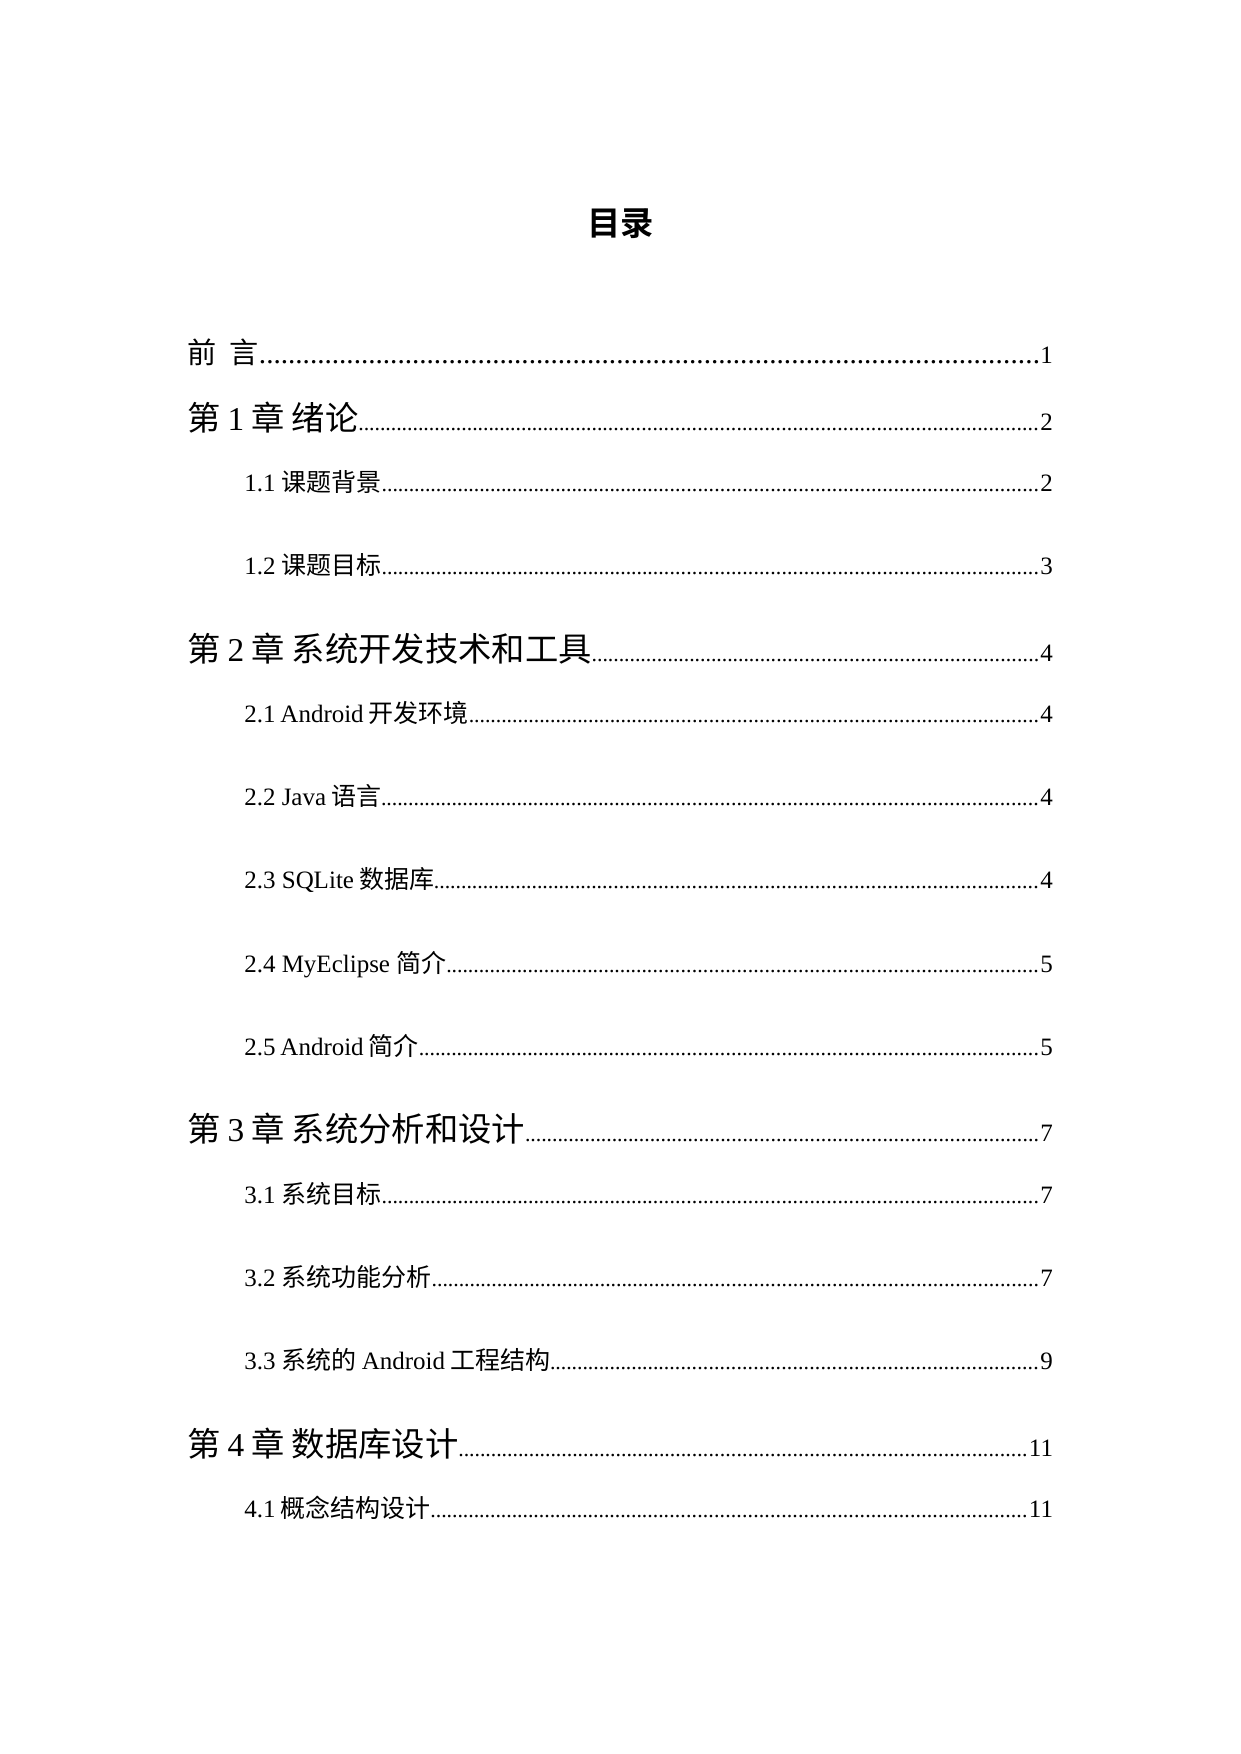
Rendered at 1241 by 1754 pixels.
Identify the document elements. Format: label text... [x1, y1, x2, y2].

text 前 言 1 [187, 318, 1053, 383]
text 第3章 系统分析和设计 7 [187, 1095, 1053, 1160]
text 3.2 系统功能分析 7 [187, 1243, 1053, 1308]
text 第2章 系统开发技术和工具 4 [187, 614, 1053, 679]
text 目录 [187, 188, 1053, 253]
text 3.1 系统目标 7 [187, 1160, 1053, 1225]
text 2.3 SQLite数据库 4 [187, 846, 1053, 911]
text 2.2 Java语言 4 [187, 762, 1053, 827]
text 第1章 绪论 2 [187, 383, 1053, 448]
text 2.5 Android简介 5 [187, 1012, 1053, 1077]
text 4.1概念结构设计 11 [187, 1474, 1053, 1539]
text 1.2 课题目标 3 [187, 531, 1053, 596]
text 第4章 数据库设计 11 [187, 1409, 1053, 1474]
text 2.1 Android开发环境 4 [187, 679, 1053, 744]
text 2.4 MyEclipse 简介 5 [187, 929, 1053, 994]
text 3.3 系统的Android工程结构 9 [187, 1326, 1053, 1391]
text 1.1 课题背景 2 [187, 448, 1053, 513]
